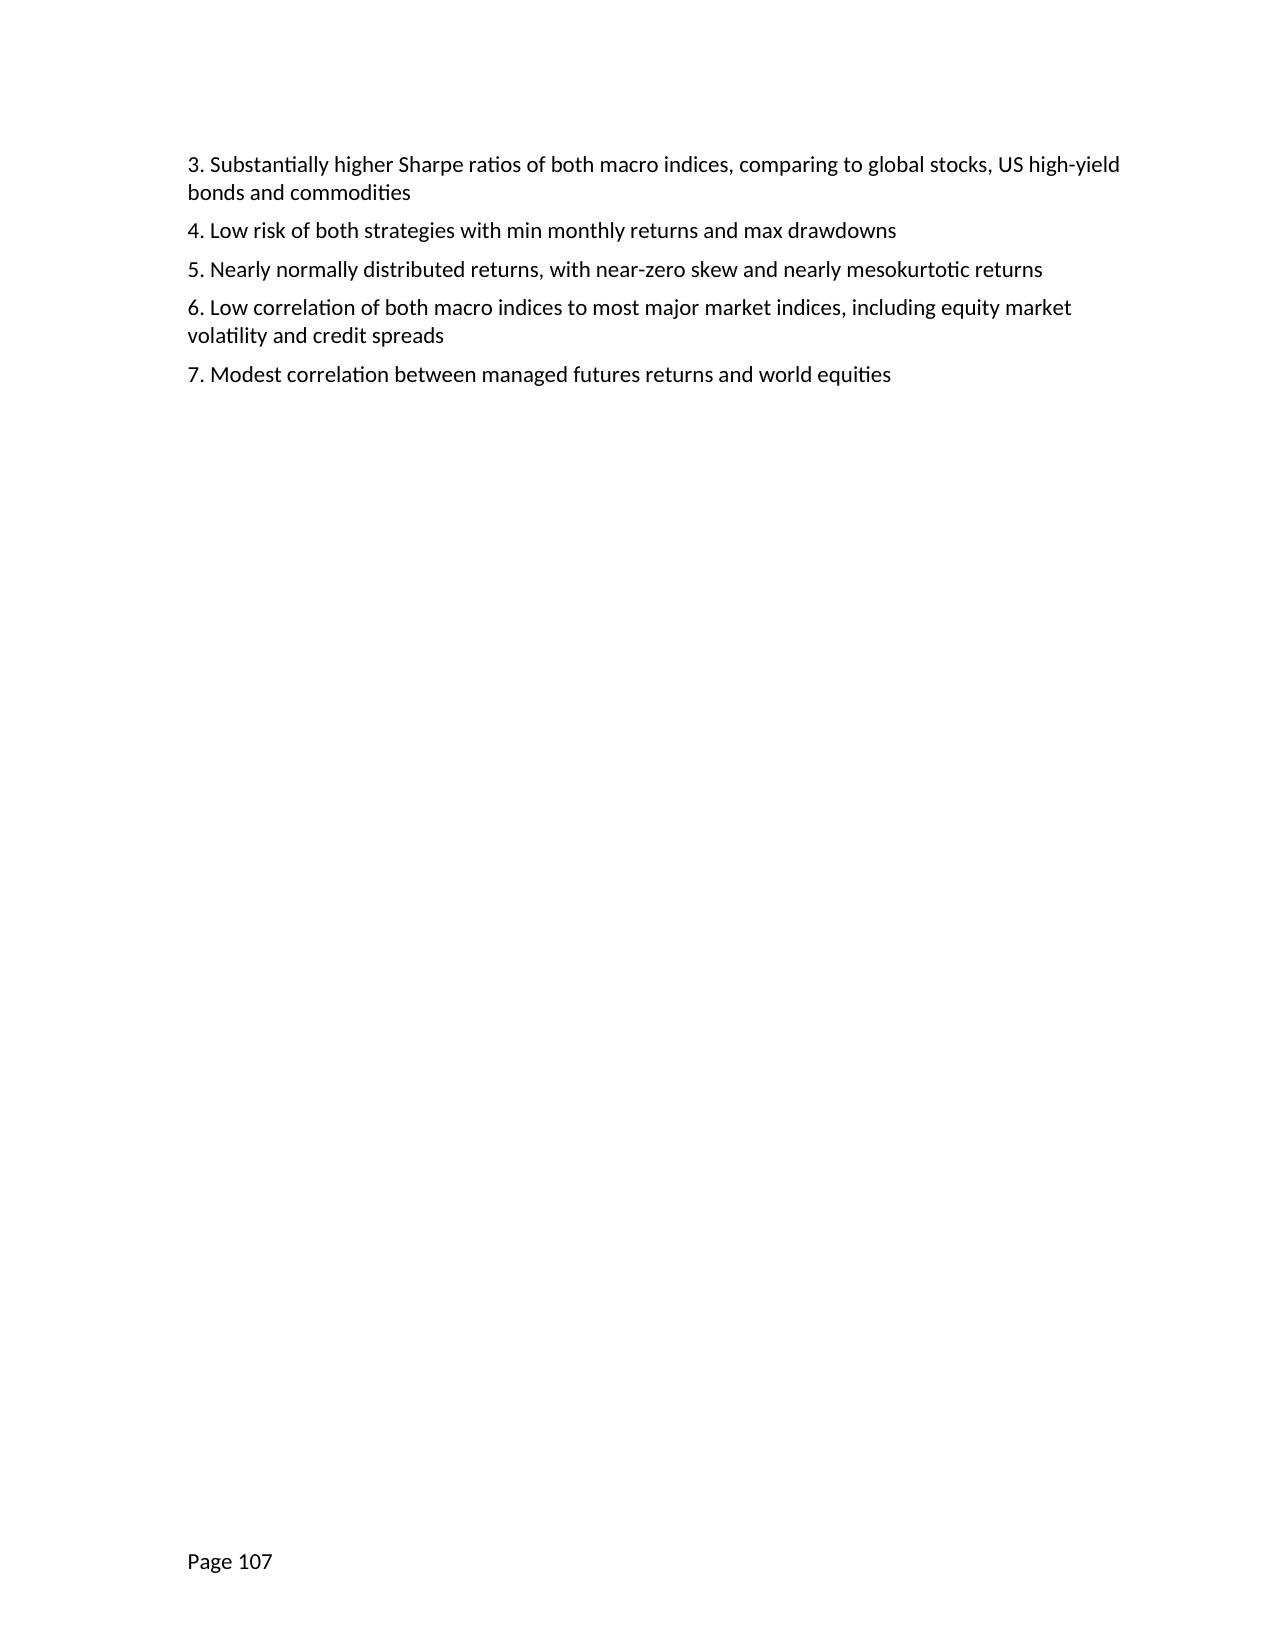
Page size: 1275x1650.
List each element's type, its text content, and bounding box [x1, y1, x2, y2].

text 5. Nearly normally distributed returns, with near-zero skew and nearly mesokurtotic returns [187, 255, 1125, 283]
text 6. Low correlation of both macro indices to most major market indices, including equity market volatility and credit spreads [187, 293, 1125, 349]
text 3. Substantially higher Sharpe ratios of both macro indices, comparing to global stocks, US high-yield bonds and commodities [187, 150, 1125, 206]
text 7. Modest correlation between managed futures returns and world equities [187, 360, 1125, 388]
text 4. Low risk of both strategies with min monthly returns and max drawdowns [187, 216, 1125, 244]
